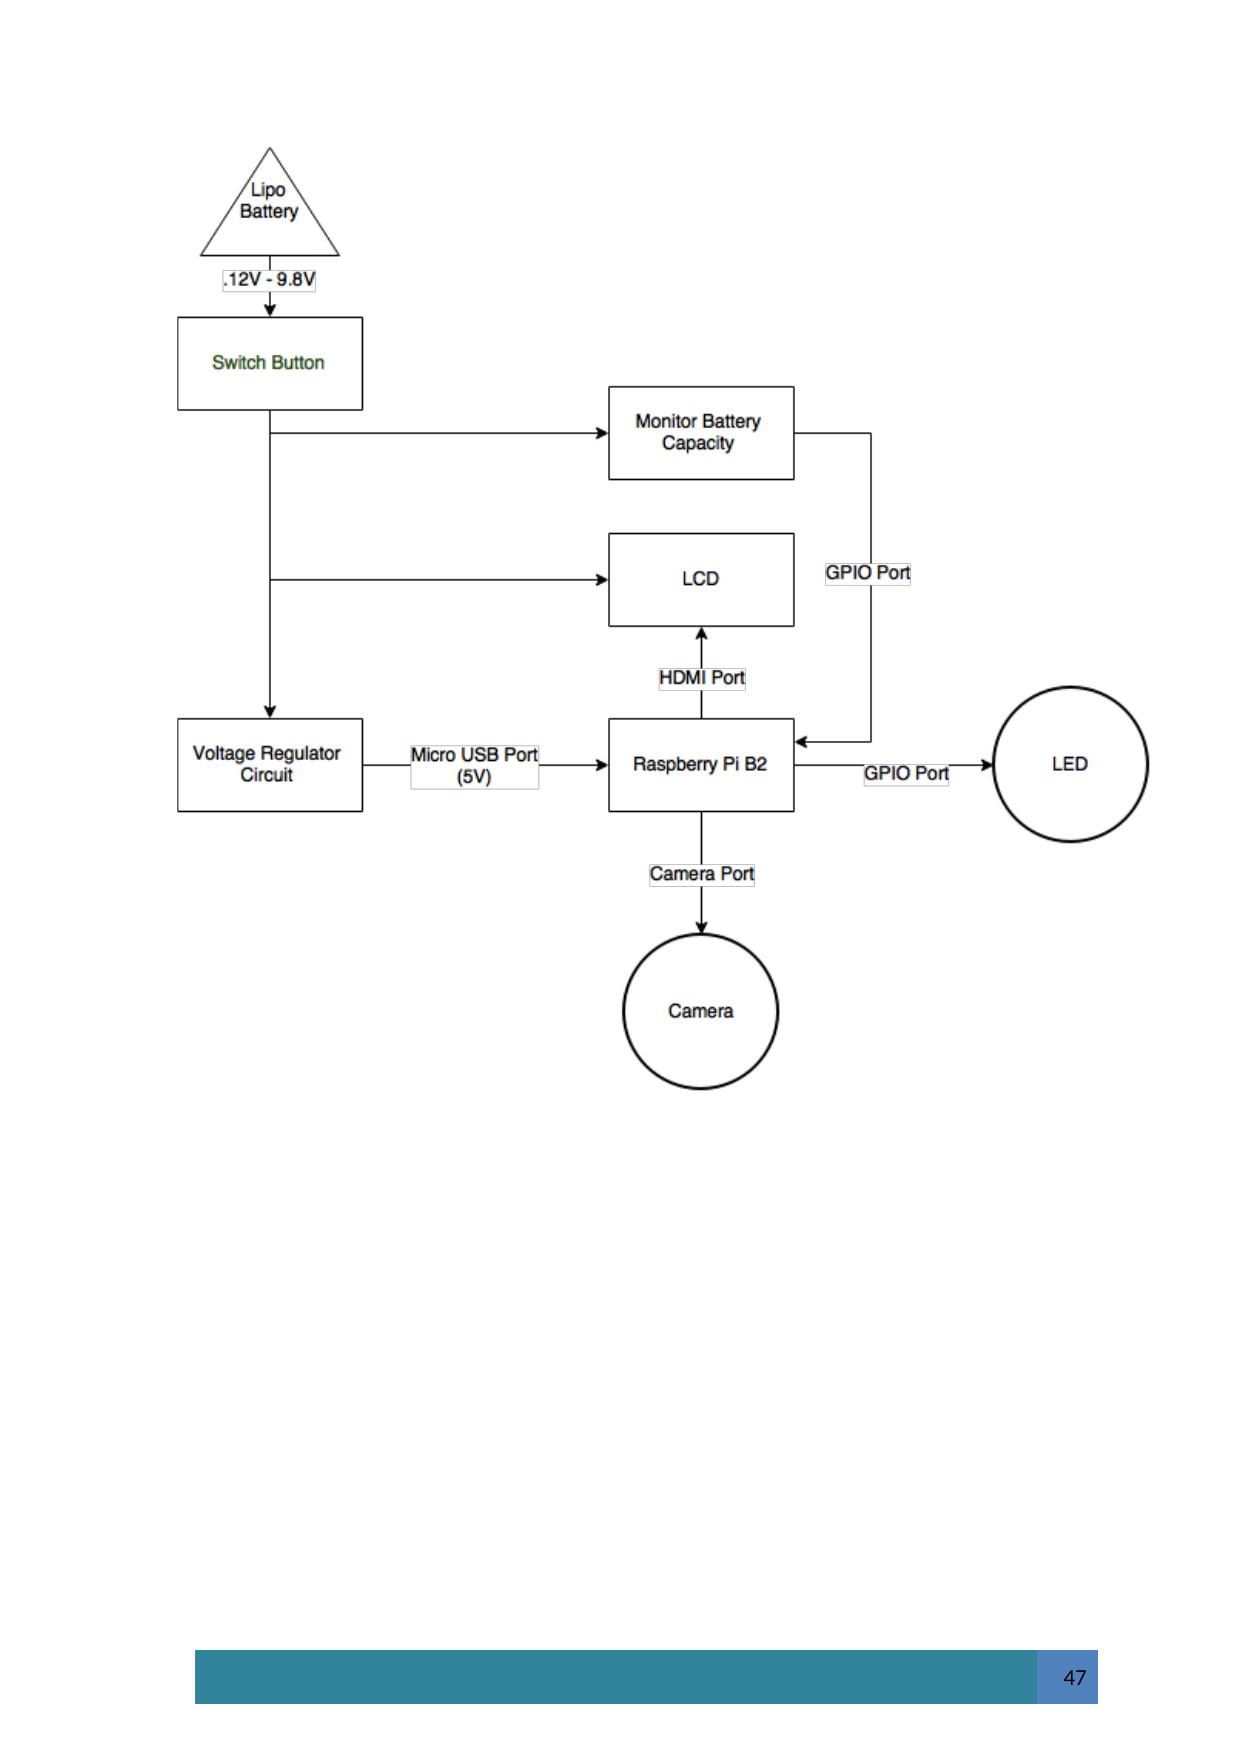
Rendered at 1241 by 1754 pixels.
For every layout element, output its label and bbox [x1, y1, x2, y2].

picture [177, 147, 1151, 1092]
